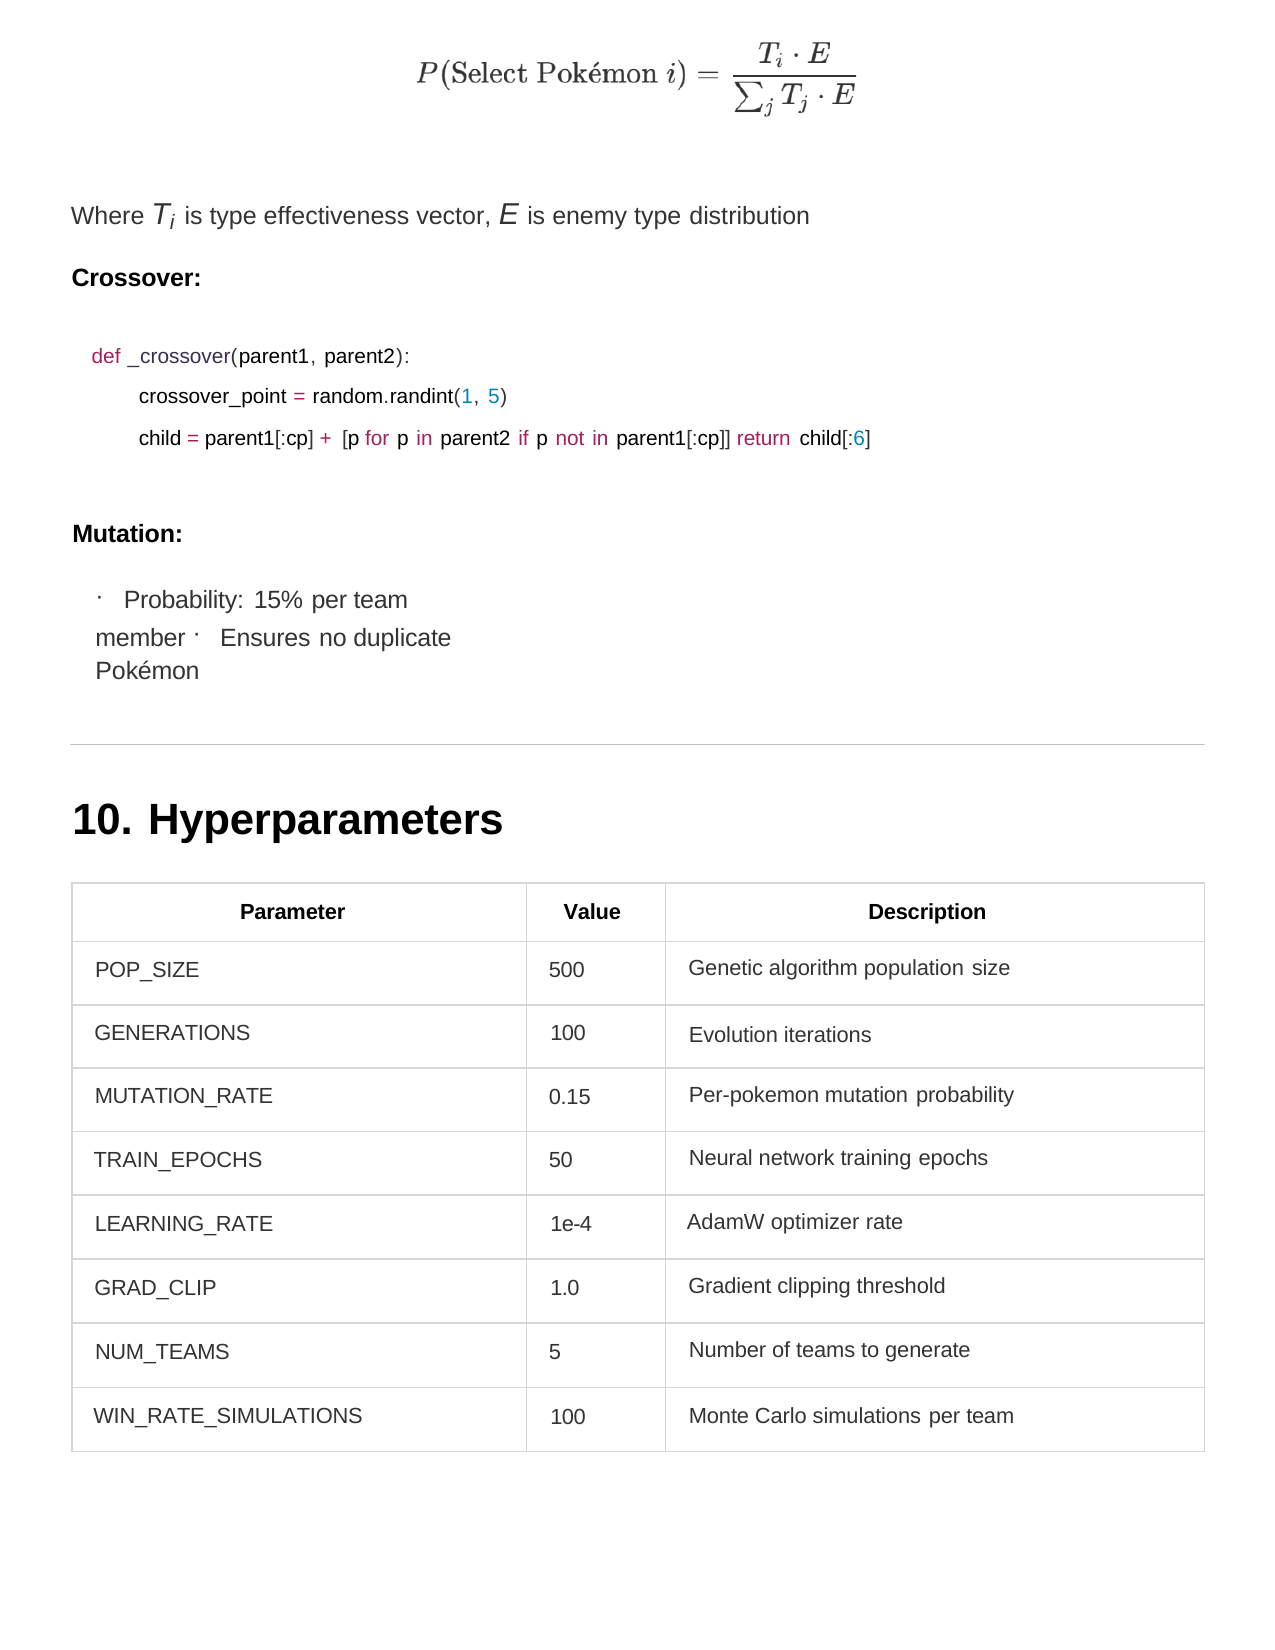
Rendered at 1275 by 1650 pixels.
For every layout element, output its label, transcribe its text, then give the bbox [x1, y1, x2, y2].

text · Probability: 15% per team member · Ensures no duplicate Pokémon [95, 581, 505, 684]
picture [416, 41, 857, 117]
table_cell AdamW optimizer rate [666, 1196, 1204, 1258]
text Mutation: [72, 524, 1205, 548]
table_cell WIN_RATE_SIMULATIONS [73, 1388, 526, 1451]
table_cell MUTATION_RATE [73, 1069, 526, 1131]
table_cell 50 [527, 1132, 665, 1194]
table_header Description [666, 884, 1204, 941]
table_cell TRAIN_EPOCHS [73, 1132, 526, 1194]
table_cell 500 [527, 942, 665, 1004]
table_cell LEARNING_RATE [73, 1196, 526, 1258]
table_cell 1e-4 [527, 1196, 665, 1258]
text Crossover: [71, 268, 1205, 291]
table_cell Neural network training epochs [666, 1132, 1204, 1194]
table_header Value [527, 884, 665, 941]
table_cell Monte Carlo simulations per team [666, 1388, 1204, 1451]
table_cell Gradient clipping threshold [666, 1260, 1204, 1322]
table_cell 1.0 [527, 1260, 665, 1322]
table_cell POP_SIZE [73, 942, 526, 1004]
table_cell Per-pokemon mutation probability [666, 1069, 1204, 1131]
table_cell GRAD_CLIP [73, 1260, 526, 1322]
table_cell Genetic algorithm population size [666, 942, 1204, 1004]
table_cell GENERATIONS [73, 1006, 526, 1067]
table_cell 100 [527, 1006, 665, 1067]
table_cell Number of teams to generate [666, 1324, 1204, 1386]
table_header Parameter [73, 884, 526, 941]
text Where Ti is type effectiveness vector, E is enemy type distribution [71, 197, 1205, 236]
table_cell 0.15 [527, 1069, 665, 1131]
text child = parent1[:cp] + [p for p in parent2 if p not in parent1[:cp]] return child[:6] [139, 425, 932, 449]
table_cell NUM_TEAMS [73, 1324, 526, 1386]
text def _crossover(parent1, parent2): [91, 345, 1205, 373]
table_cell 5 [527, 1324, 665, 1386]
picture [70, 738, 1205, 745]
table_cell 100 [527, 1388, 665, 1451]
text 10. Hyperparameters [72, 802, 1205, 843]
text crossover_point = random.randint(1, 5) [139, 385, 1205, 413]
table_cell Evolution iterations [666, 1006, 1204, 1067]
